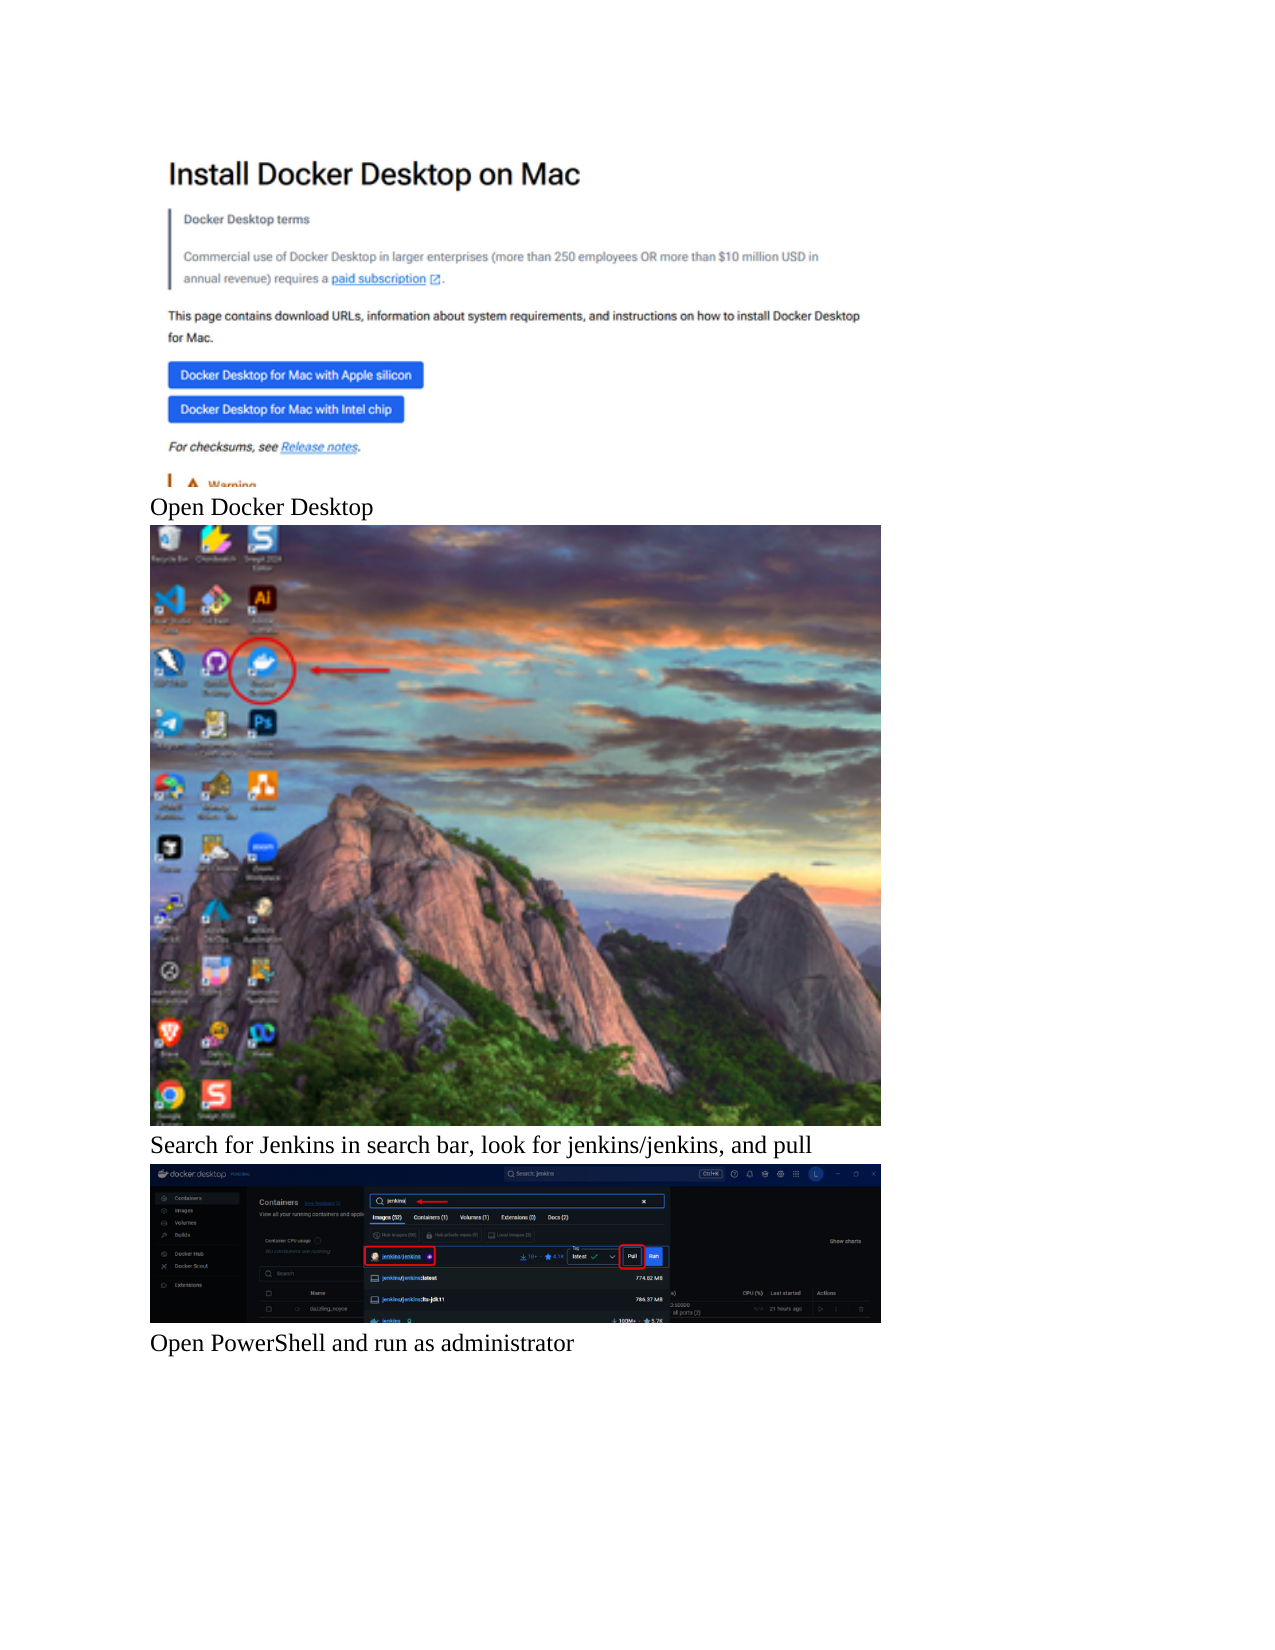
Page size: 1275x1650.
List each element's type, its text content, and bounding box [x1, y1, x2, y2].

text Open PowerShell and run as administrator [150, 1328, 1125, 1357]
picture [150, 525, 881, 1126]
text Open Docker Desktop [150, 492, 1125, 520]
text Search for Jenkins in search bar, look for jenkins/jenkins, and pull [150, 1131, 1125, 1159]
picture [150, 1164, 881, 1323]
picture [150, 150, 881, 487]
